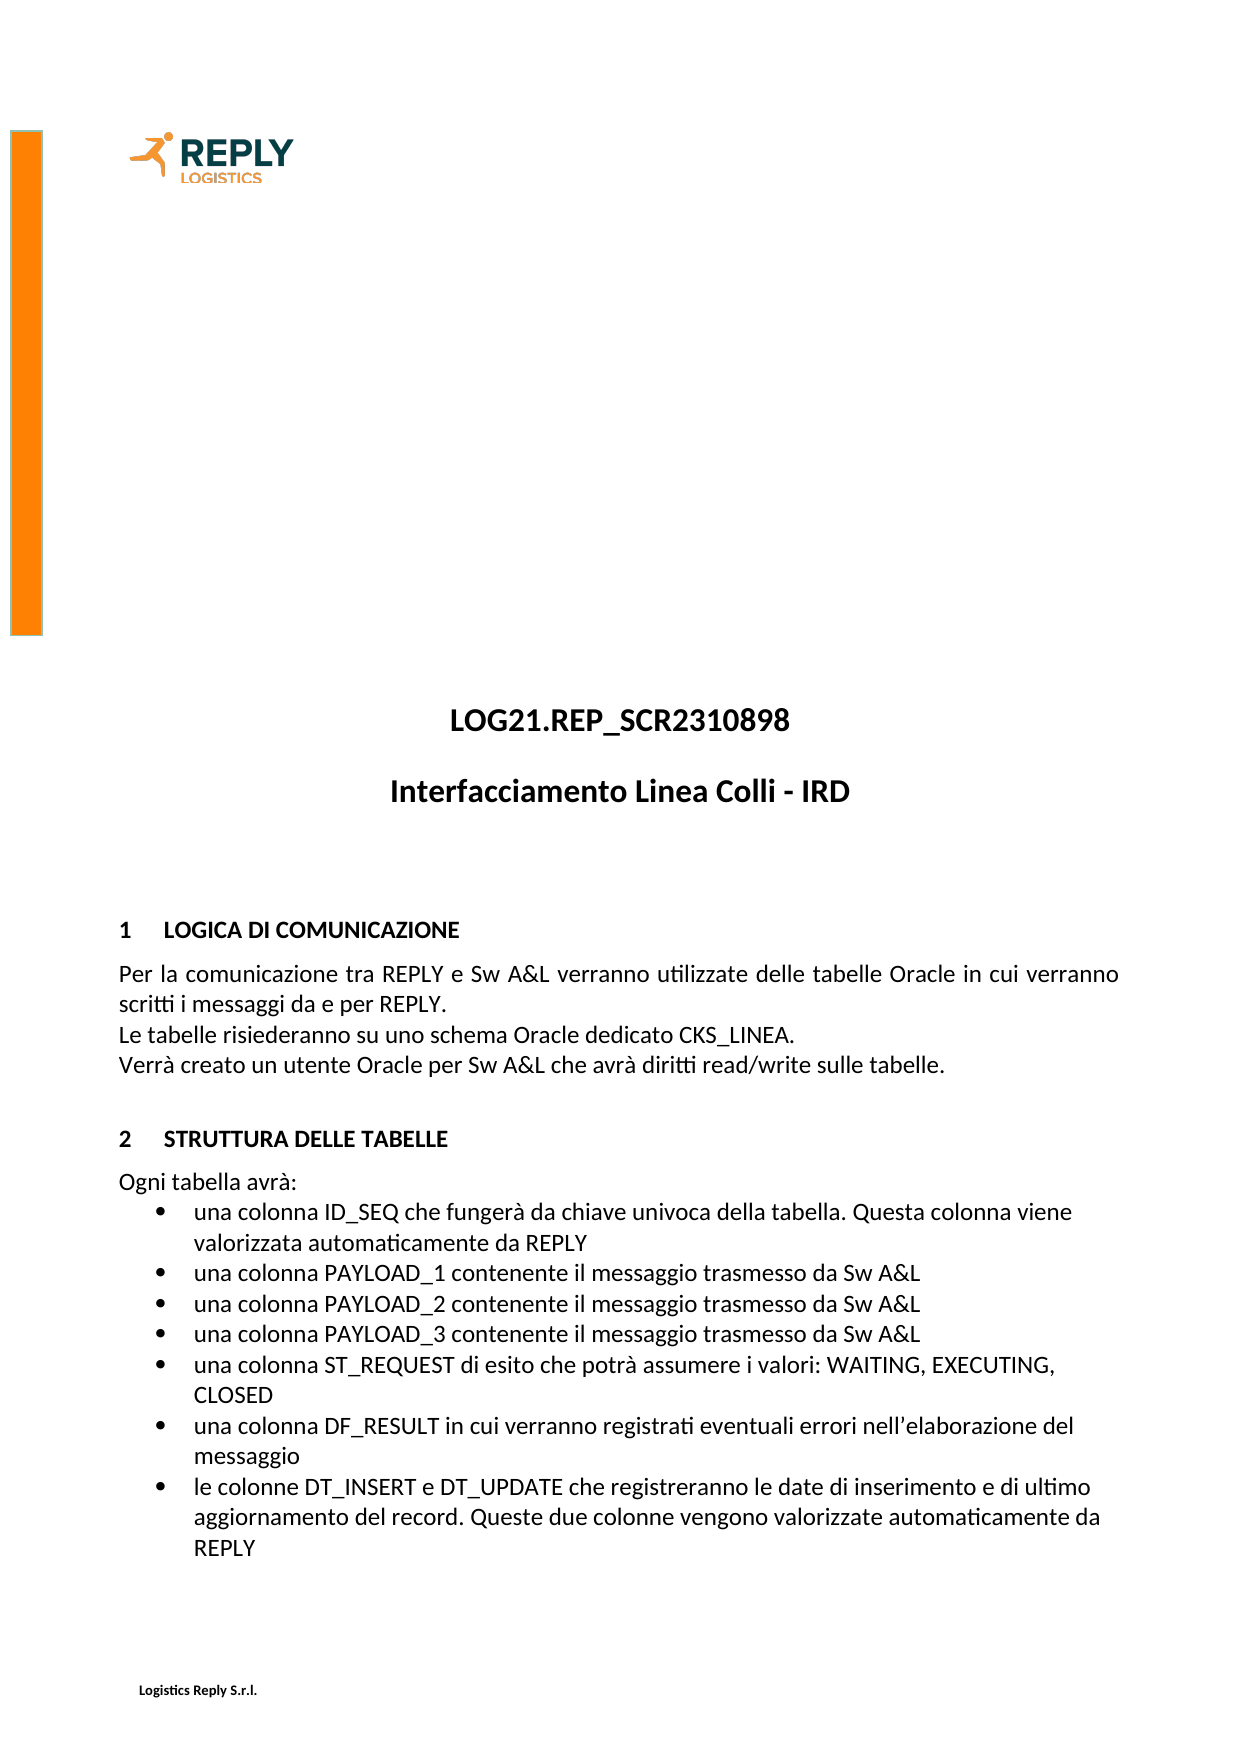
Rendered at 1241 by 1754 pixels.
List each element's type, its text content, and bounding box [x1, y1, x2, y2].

text Per la comunicazione tra REPLY e Sw A&L verranno utilizzate delle tabelle Oracle in cui verranno scritti i messaggi da e per REPLY. [119, 958, 1121, 1019]
text Le tabelle risiederanno su uno schema Oracle dedicato CKS_LINEA. [119, 1019, 1121, 1049]
text LOG21.REP_SCR2310898 [119, 699, 1121, 739]
list una colonna PAYLOAD_3 contenente il messaggio trasmesso da Sw A&L [156, 1318, 1121, 1349]
text Ogni tabella avrà: [119, 1166, 1121, 1196]
subtitle logica di comunicazione [119, 915, 1121, 945]
list una colonna ID_SEQ che fungerà da chiave univoca della tabella. Questa colonna viene valorizzata automaticamente da REPLY [156, 1196, 1121, 1257]
list una colonna ST_REQUEST di esito che potrà assumere i valori: WAITING, EXECUTING, CLOSED [156, 1349, 1121, 1410]
subtitle struttura delle tabelle [119, 1123, 1121, 1153]
text Verrà creato un utente Oracle per Sw A&L che avrà diritti read/write sulle tabelle. [119, 1049, 1121, 1080]
text Interfacciamento Linea Colli - IRD [119, 770, 1121, 811]
list una colonna DF_RESULT in cui verranno registrati eventuali errori nell’elaborazione del messaggio [156, 1410, 1121, 1471]
list una colonna PAYLOAD_2 contenente il messaggio trasmesso da Sw A&L [156, 1288, 1121, 1318]
list una colonna PAYLOAD_1 contenente il messaggio trasmesso da Sw A&L [156, 1257, 1121, 1288]
list le colonne DT_INSERT e DT_UPDATE che registreranno le date di inserimento e di ultimo aggiornamento del record. Queste due colonne vengono valorizzate automaticamente da REPLY [156, 1471, 1121, 1563]
